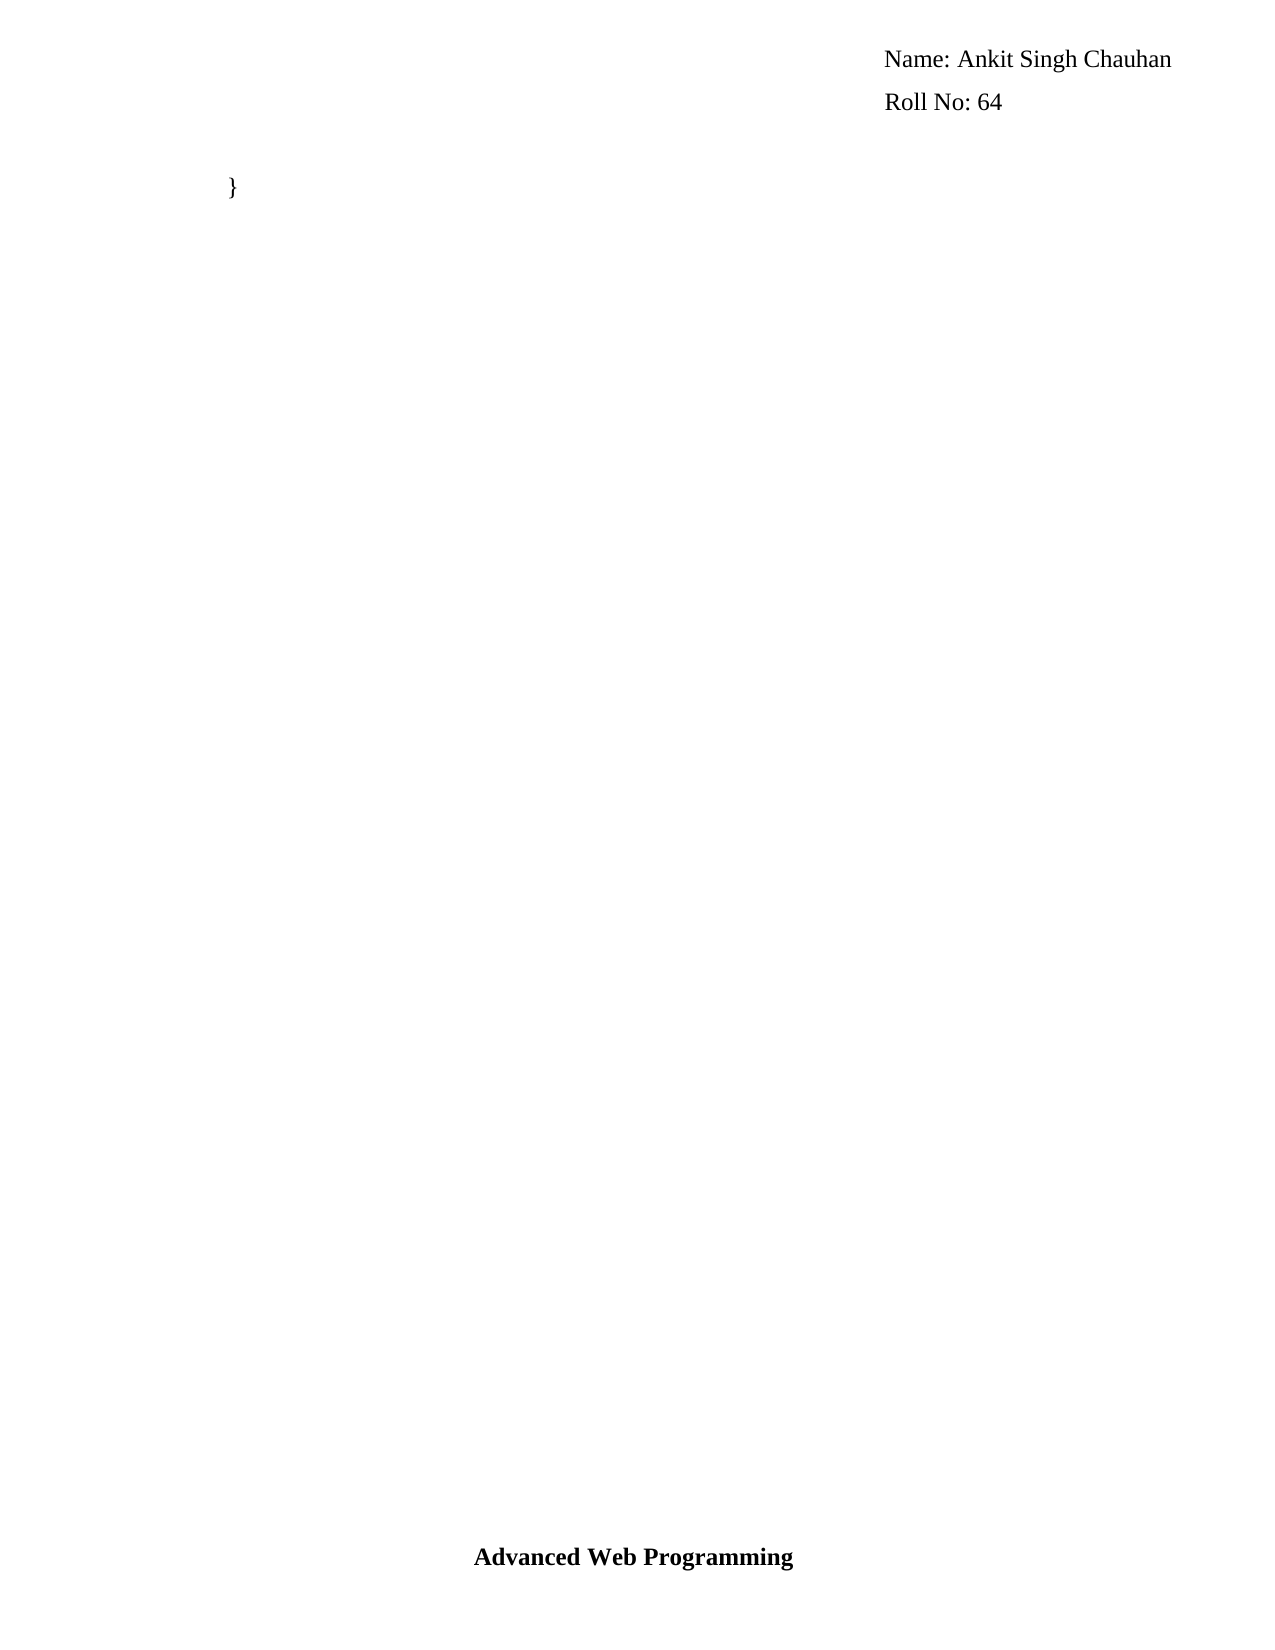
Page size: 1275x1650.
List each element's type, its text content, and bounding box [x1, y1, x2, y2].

text } [227, 172, 1142, 201]
